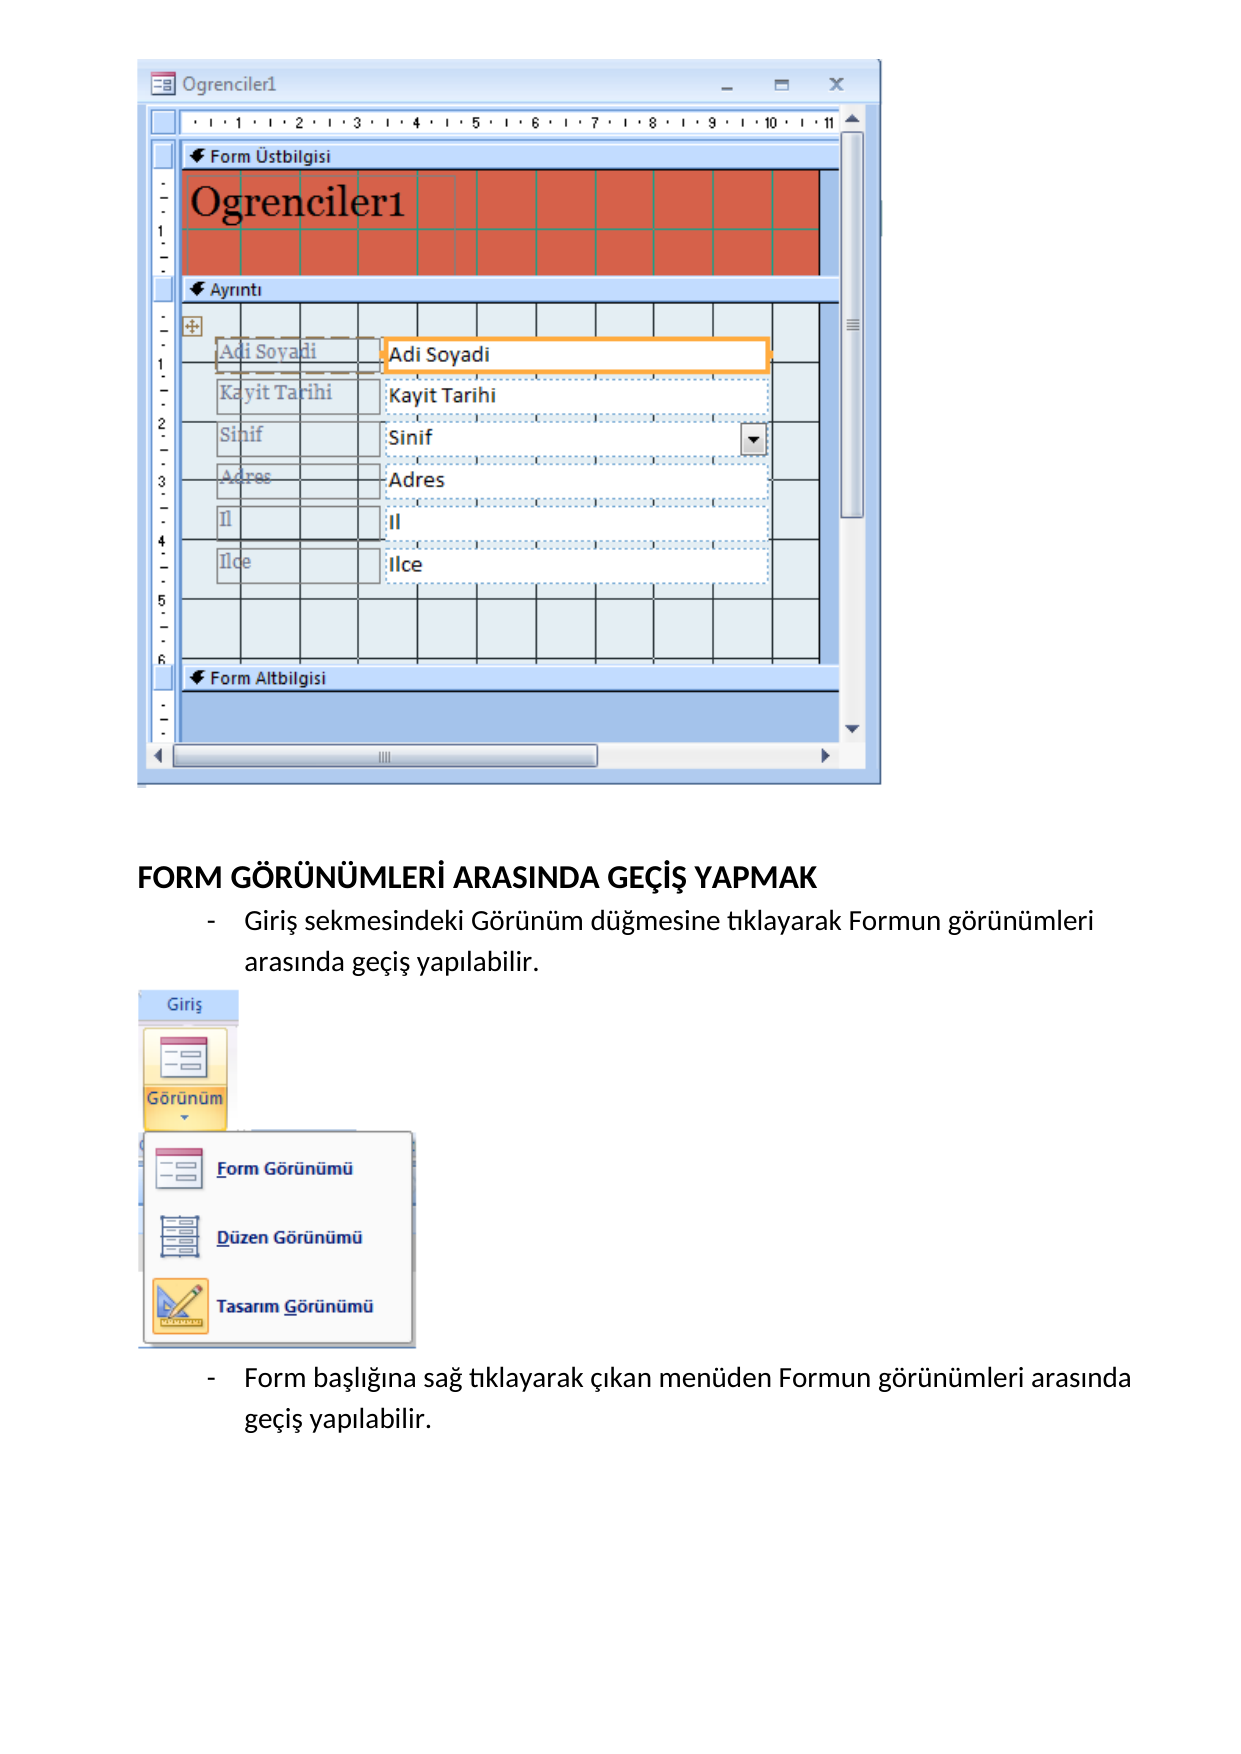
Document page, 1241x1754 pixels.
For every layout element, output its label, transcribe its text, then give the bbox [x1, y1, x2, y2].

picture [137, 59, 883, 788]
picture [137, 984, 421, 1355]
list FORM GÖRÜNÜMLERİ ARASINDA GEÇİŞ YAPMAK [137, 856, 1181, 896]
list Giriş sekmesindeki Görünüm düğmesine tıklayarak Formun görünümleri arasında geçiş yapılabilir. [207, 902, 1181, 979]
list Form başlığına sağ tıklayarak çıkan menüden Formun görünümleri arasında geçiş yapılabilir. [207, 1359, 1181, 1436]
